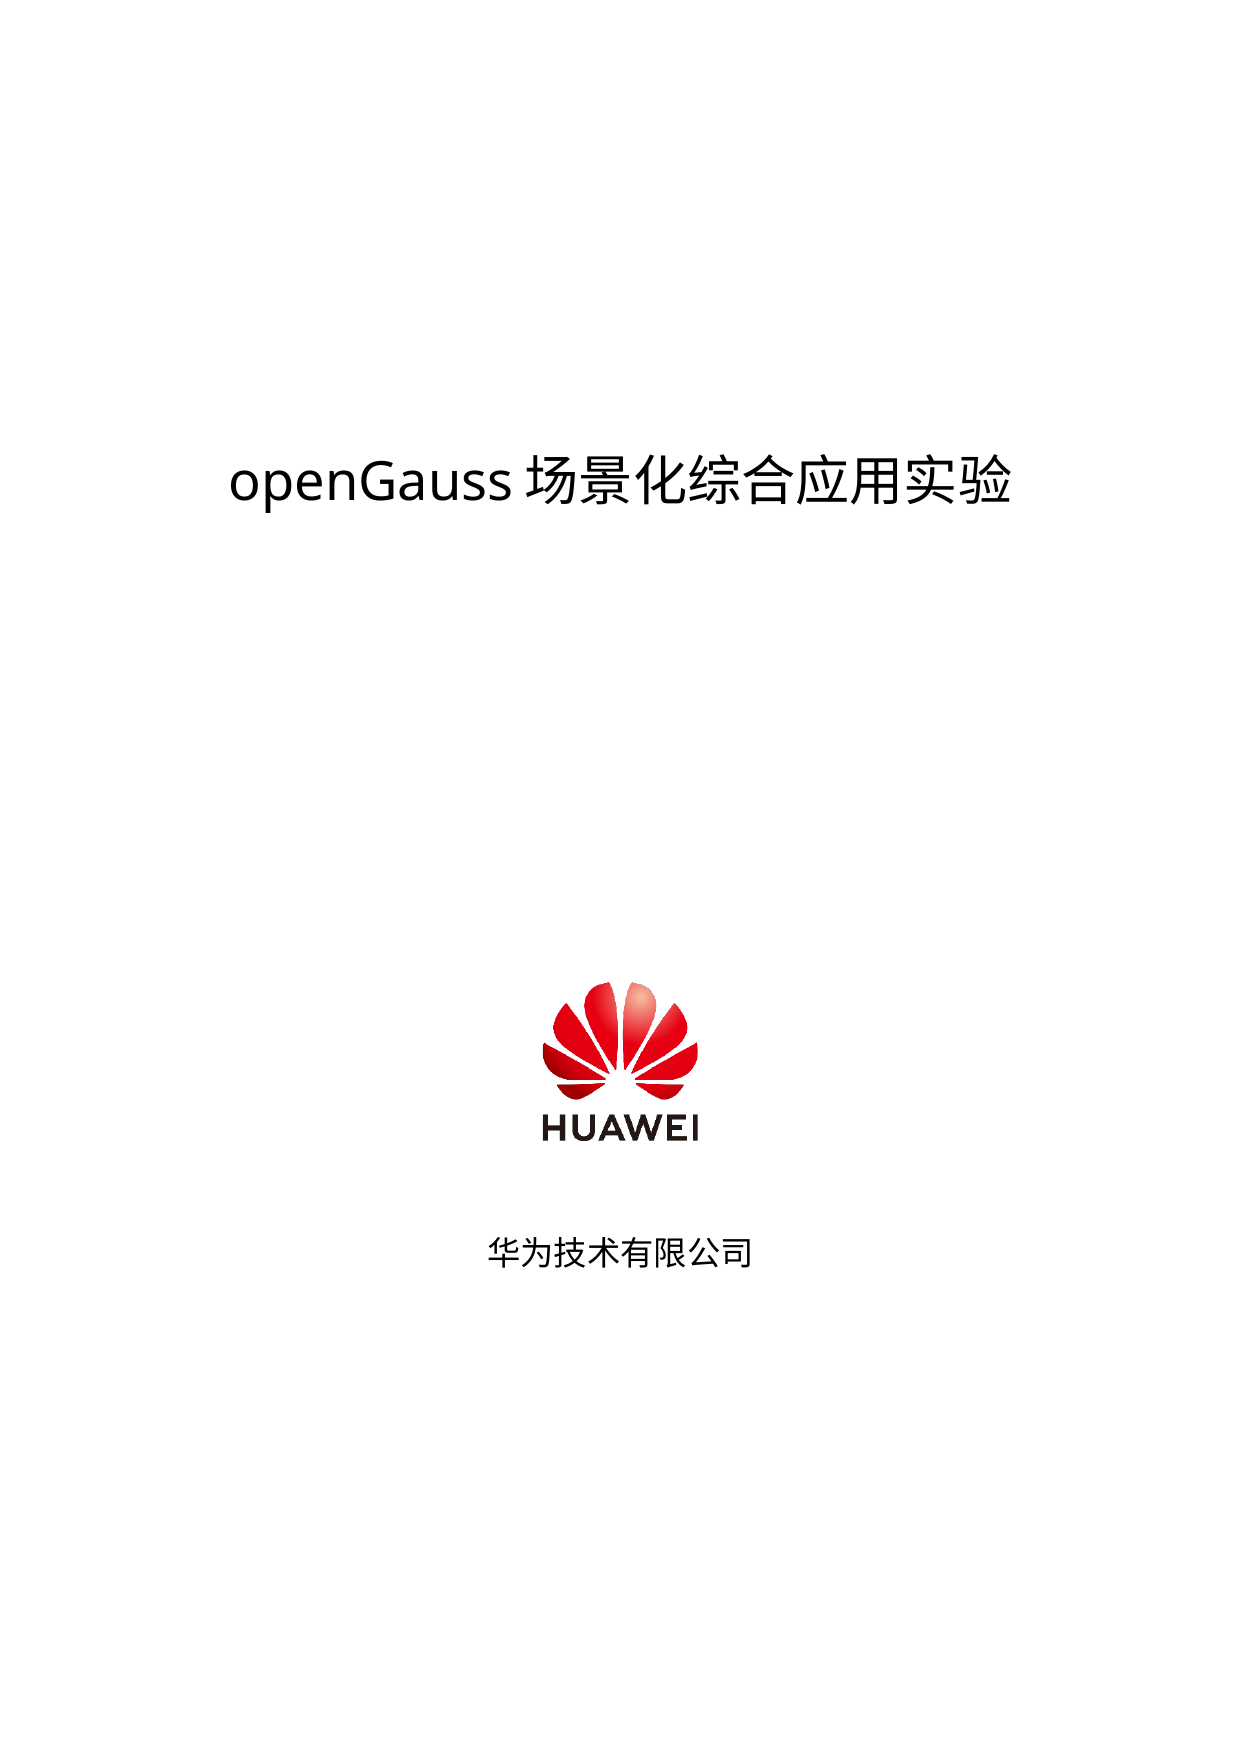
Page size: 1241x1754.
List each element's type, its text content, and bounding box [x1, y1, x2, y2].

picture [542, 982, 698, 1141]
text openGauss场景化综合应用实验 [118, 438, 1122, 516]
text 华为技术有限公司 [118, 1226, 1122, 1274]
